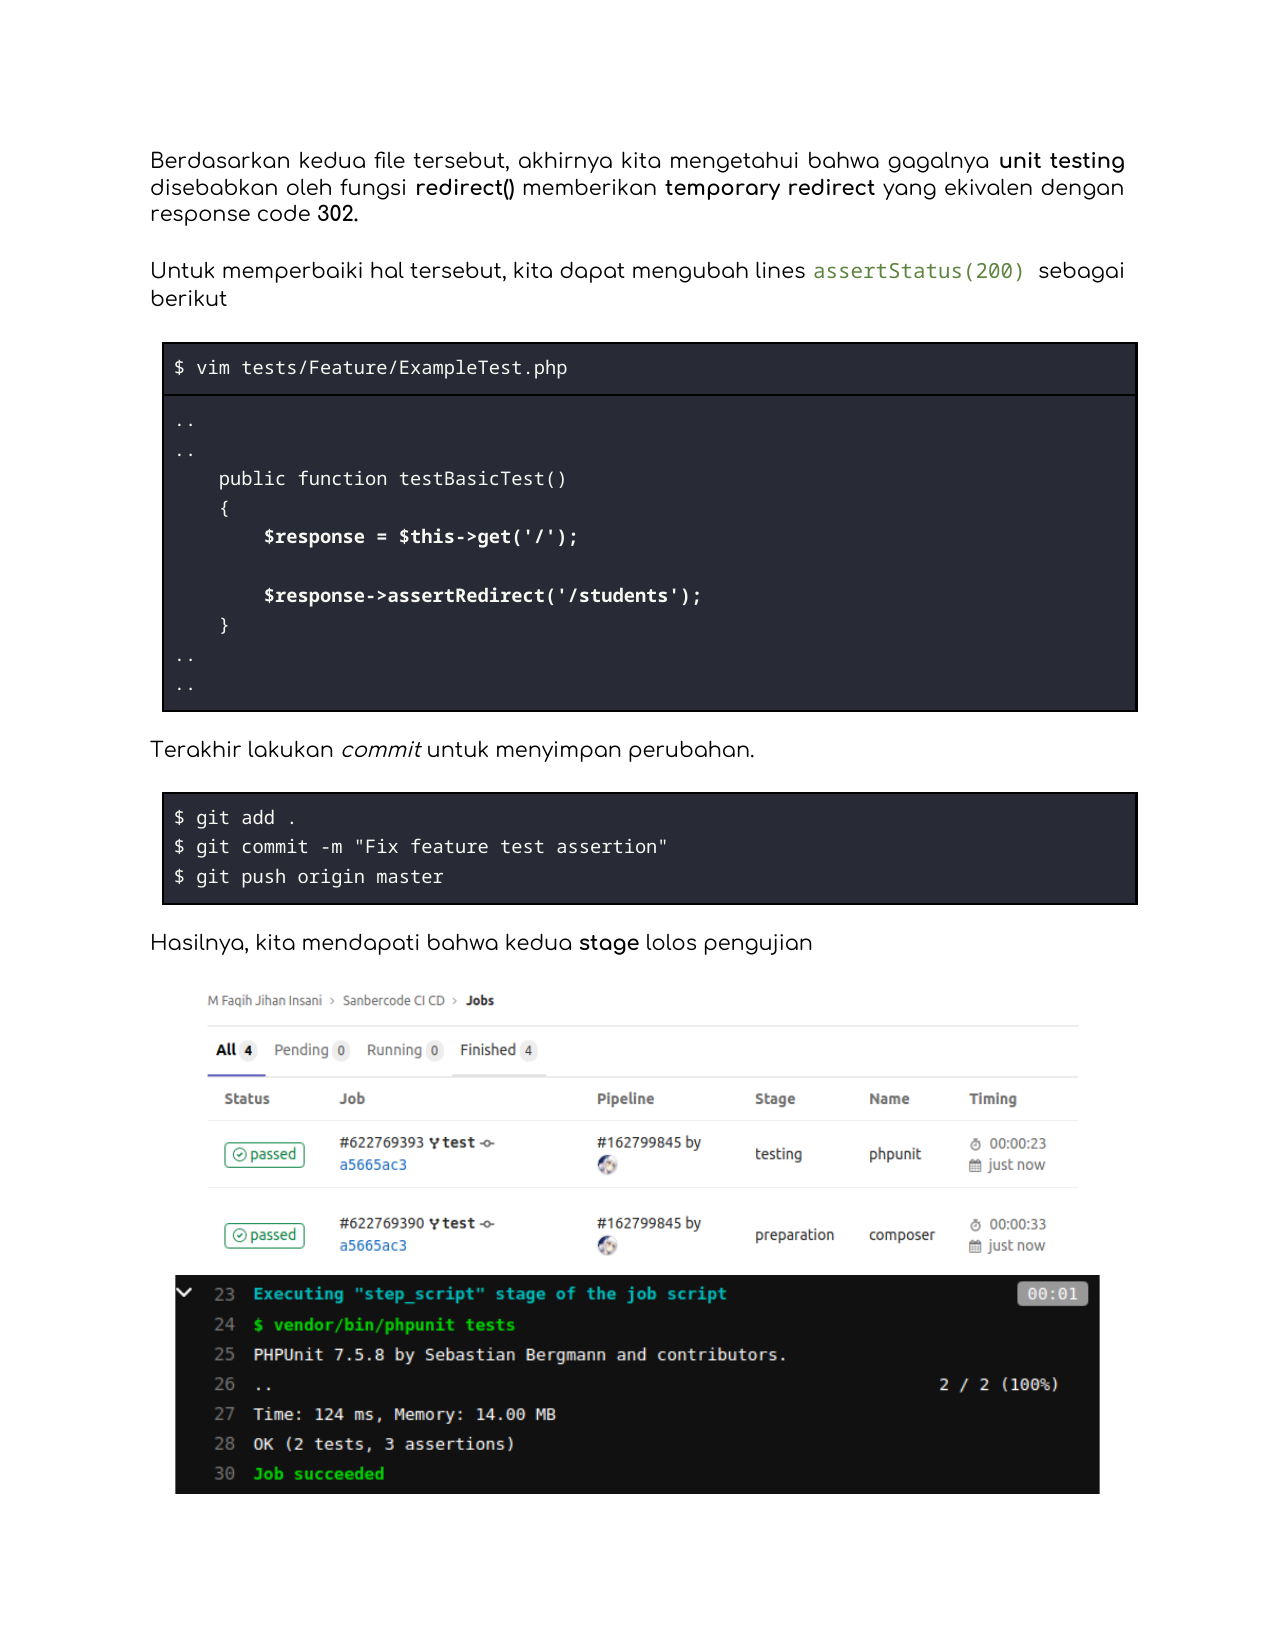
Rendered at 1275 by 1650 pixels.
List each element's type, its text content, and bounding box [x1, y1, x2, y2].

text Untuk memperbaiki hal tersebut, kita dapat mengubah lines assertStatus(200) sebagai berikut [150, 257, 1125, 312]
text Berdasarkan kedua file tersebut, akhirnya kita mengetahui bahwa gagalnya unit testing disebabkan oleh fungsi redirect() memberikan temporary redirect yang ekivalen dengan response code 302. [150, 150, 1125, 227]
table_cell .. .. public function testBasicTest() { $response = $this->get('/'); $response->assertRedirect('/students'); } .. .. [164, 396, 1135, 710]
picture [175, 1275, 1100, 1494]
text Hasilnya, kita mendapati bahwa kedua stage lolos pengujian [150, 932, 1125, 955]
table_header $ vim tests/Feature/ExampleTest.php [164, 344, 1135, 394]
table_header $ git add . $ git commit -m "Fix feature test assertion" $ git push origin master [164, 794, 1135, 903]
text Terakhir lakukan commit untuk menyimpan perubahan. [150, 739, 1125, 762]
picture [196, 985, 1079, 1272]
